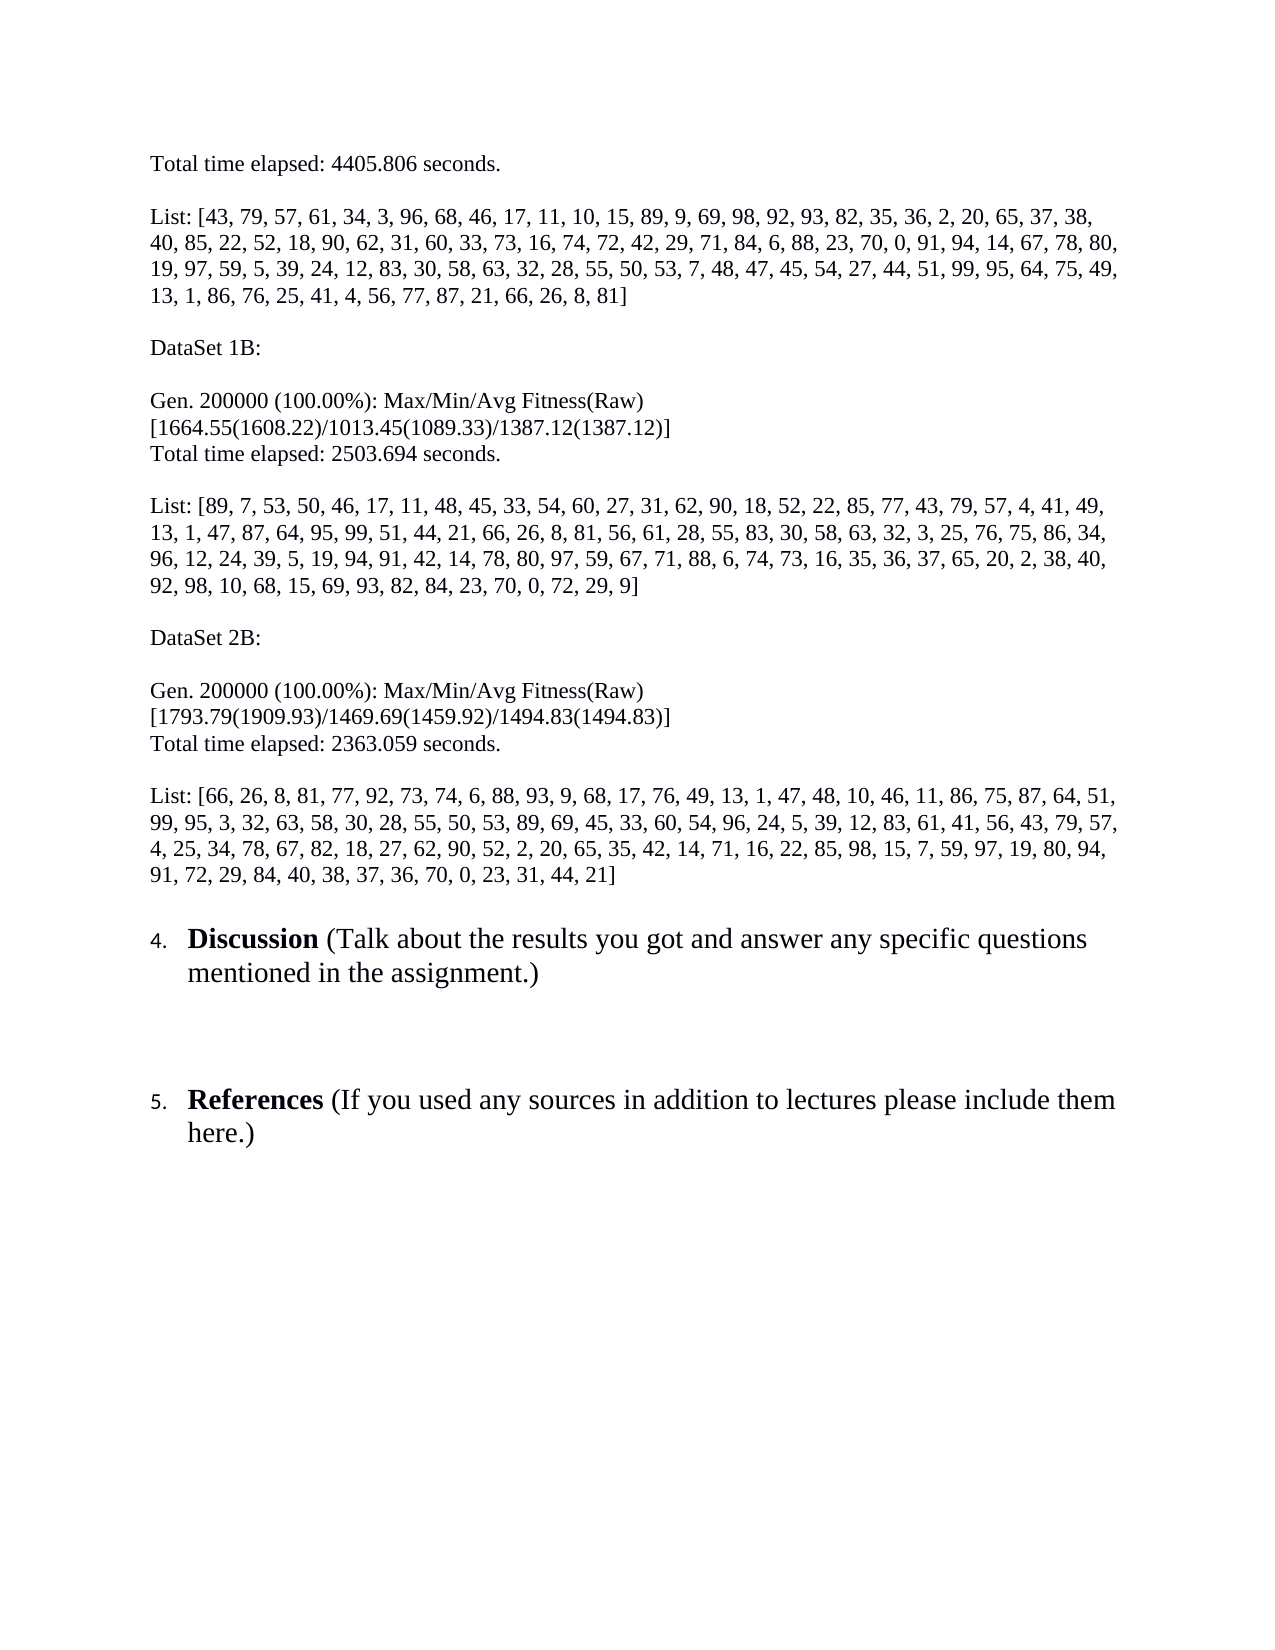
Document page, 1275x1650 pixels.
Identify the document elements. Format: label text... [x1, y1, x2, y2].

text Total time elapsed: 2503.694 seconds. [150, 440, 1125, 466]
text List: [43, 79, 57, 61, 34, 3, 96, 68, 46, 17, 11, 10, 15, 89, 9, 69, 98, 92, 93, 82, 35, 36, 2, 20, 65, 37, 38, 40, 85, 22, 52, 18, 90, 62, 31, 60, 33, 73, 16, 74, 72, 42, 29, 71, 84, 6, 88, 23, 70, 0, 91, 94, 14, 67, 78, 80, 19, 97, 59, 5, 39, 24, 12, 83, 30, 58, 63, 32, 28, 55, 50, 53, 7, 48, 47, 45, 54, 27, 44, 51, 99, 95, 64, 75, 49, 13, 1, 86, 76, 25, 41, 4, 56, 77, 87, 21, 66, 26, 8, 81] [150, 203, 1125, 308]
text Gen. 200000 (100.00%): Max/Min/Avg Fitness(Raw) [1664.55(1608.22)/1013.45(1089.33)/1387.12(1387.12)] [150, 387, 1125, 440]
list Discussion (Talk about the results you got and answer any specific questions mentioned in the assignment.) [150, 921, 1125, 988]
text DataSet 1B: [150, 334, 1125, 361]
text Total time elapsed: 4405.806 seconds. [150, 150, 1125, 176]
list References (If you used any sources in addition to lectures please include them here.) [150, 1082, 1125, 1149]
text List: [66, 26, 8, 81, 77, 92, 73, 74, 6, 88, 93, 9, 68, 17, 76, 49, 13, 1, 47, 48, 10, 46, 11, 86, 75, 87, 64, 51, 99, 95, 3, 32, 63, 58, 30, 28, 55, 50, 53, 89, 69, 45, 33, 60, 54, 96, 24, 5, 39, 12, 83, 61, 41, 56, 43, 79, 57, 4, 25, 34, 78, 67, 82, 18, 27, 62, 90, 52, 2, 20, 65, 35, 42, 14, 71, 16, 22, 85, 98, 15, 7, 59, 97, 19, 80, 94, 91, 72, 29, 84, 40, 38, 37, 36, 70, 0, 23, 31, 44, 21] [150, 782, 1125, 888]
text Total time elapsed: 2363.059 seconds. [150, 730, 1125, 756]
text DataSet 2B: [150, 624, 1125, 651]
text Gen. 200000 (100.00%): Max/Min/Avg Fitness(Raw) [1793.79(1909.93)/1469.69(1459.92)/1494.83(1494.83)] [150, 677, 1125, 730]
text List: [89, 7, 53, 50, 46, 17, 11, 48, 45, 33, 54, 60, 27, 31, 62, 90, 18, 52, 22, 85, 77, 43, 79, 57, 4, 41, 49, 13, 1, 47, 87, 64, 95, 99, 51, 44, 21, 66, 26, 8, 81, 56, 61, 28, 55, 83, 30, 58, 63, 32, 3, 25, 76, 75, 86, 34, 96, 12, 24, 39, 5, 19, 94, 91, 42, 14, 78, 80, 97, 59, 67, 71, 88, 6, 74, 73, 16, 35, 36, 37, 65, 20, 2, 38, 40, 92, 98, 10, 68, 15, 69, 93, 82, 84, 23, 70, 0, 72, 29, 9] [150, 493, 1125, 598]
